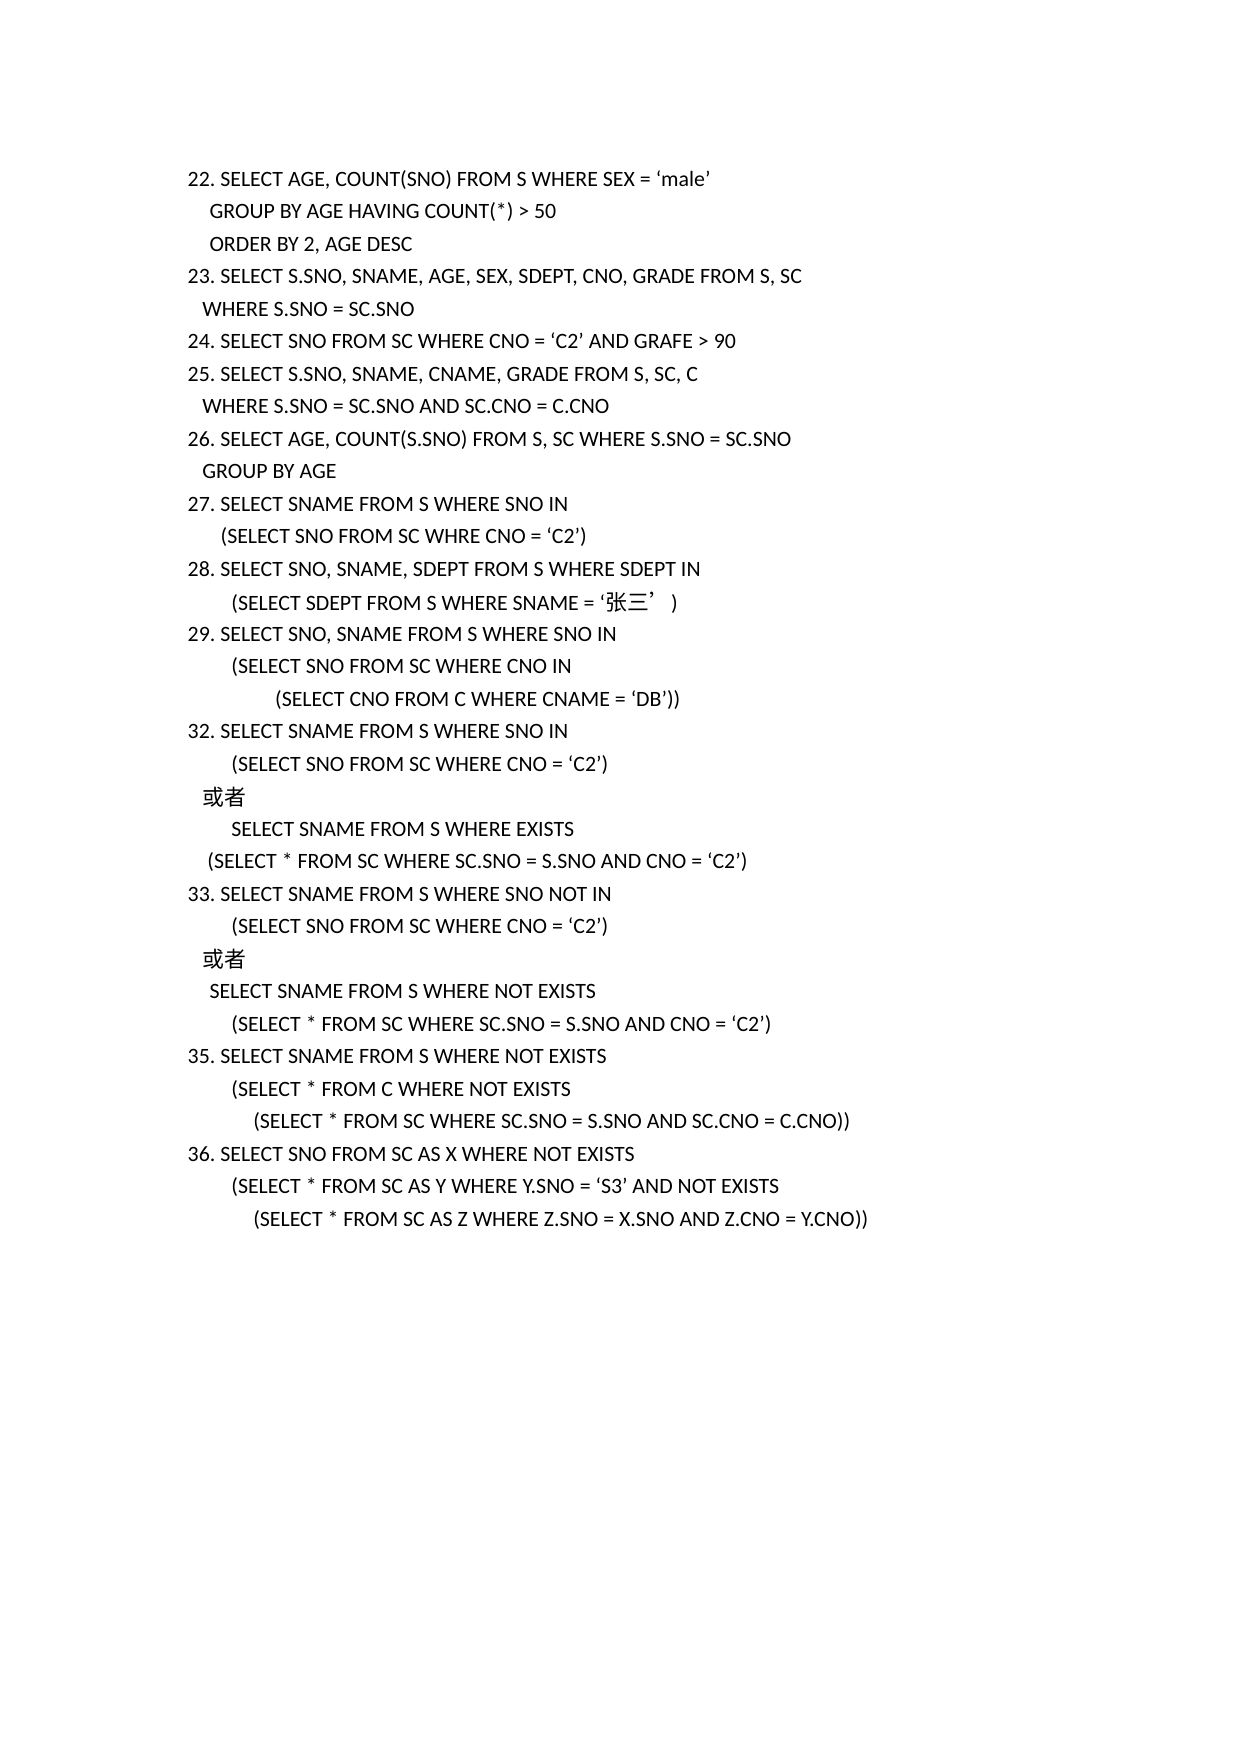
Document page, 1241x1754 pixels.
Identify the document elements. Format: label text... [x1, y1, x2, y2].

text (SELECT * FROM SC AS Y WHERE Y.SNO = ‘S3’ AND NOT EXISTS [187, 1169, 1053, 1202]
text ORDER BY 2, AGE DESC [187, 227, 1053, 259]
text 25. SELECT S.SNO, SNAME, CNAME, GRADE FROM S, SC, C [187, 357, 1053, 389]
text 或者 [187, 779, 1053, 812]
text 33. SELECT SNAME FROM S WHERE SNO NOT IN [187, 877, 1053, 909]
text SELECT SNAME FROM S WHERE NOT EXISTS [187, 974, 1053, 1007]
text (SELECT SNO FROM SC WHRE CNO = ‘C2’) [187, 519, 1053, 552]
text GROUP BY AGE [187, 454, 1053, 487]
text (SELECT * FROM C WHERE NOT EXISTS [187, 1072, 1053, 1104]
text 27. SELECT SNAME FROM S WHERE SNO IN [187, 487, 1053, 519]
text 26. SELECT AGE, COUNT(S.SNO) FROM S, SC WHERE S.SNO = SC.SNO [187, 422, 1053, 454]
text WHERE S.SNO = SC.SNO [187, 292, 1053, 324]
text SELECT SNAME FROM S WHERE EXISTS [187, 812, 1053, 844]
text (SELECT SNO FROM SC WHERE CNO = ‘C2’) [187, 909, 1053, 942]
text (SELECT * FROM SC WHERE SC.SNO = S.SNO AND CNO = ‘C2’) [187, 1007, 1053, 1039]
text (SELECT * FROM SC WHERE SC.SNO = S.SNO AND CNO = ‘C2’) [187, 844, 1053, 877]
text 32. SELECT SNAME FROM S WHERE SNO IN [187, 714, 1053, 747]
text (SELECT CNO FROM C WHERE CNAME = ‘DB’)) [187, 682, 1053, 714]
text 或者 [187, 942, 1053, 974]
text 23. SELECT S.SNO, SNAME, AGE, SEX, SDEPT, CNO, GRADE FROM S, SC [187, 259, 1053, 292]
text (SELECT SNO FROM SC WHERE CNO IN [187, 649, 1053, 682]
text 22. SELECT AGE, COUNT(SNO) FROM S WHERE SEX = ‘male’ [187, 162, 1053, 194]
text 29. SELECT SNO, SNAME FROM S WHERE SNO IN [187, 617, 1053, 649]
text 35. SELECT SNAME FROM S WHERE NOT EXISTS [187, 1039, 1053, 1072]
text 36. SELECT SNO FROM SC AS X WHERE NOT EXISTS [187, 1137, 1053, 1169]
text GROUP BY AGE HAVING COUNT(*) > 50 [187, 194, 1053, 227]
text (SELECT * FROM SC WHERE SC.SNO = S.SNO AND SC.CNO = C.CNO)) [187, 1104, 1053, 1137]
text (SELECT SDEPT FROM S WHERE SNAME = ‘张三’) [187, 584, 1053, 617]
text (SELECT * FROM SC AS Z WHERE Z.SNO = X.SNO AND Z.CNO = Y.CNO)) [187, 1202, 1053, 1234]
text 28. SELECT SNO, SNAME, SDEPT FROM S WHERE SDEPT IN [187, 552, 1053, 584]
text (SELECT SNO FROM SC WHERE CNO = ‘C2’) [187, 747, 1053, 779]
text 24. SELECT SNO FROM SC WHERE CNO = ‘C2’ AND GRAFE > 90 [187, 324, 1053, 357]
text WHERE S.SNO = SC.SNO AND SC.CNO = C.CNO [187, 389, 1053, 422]
